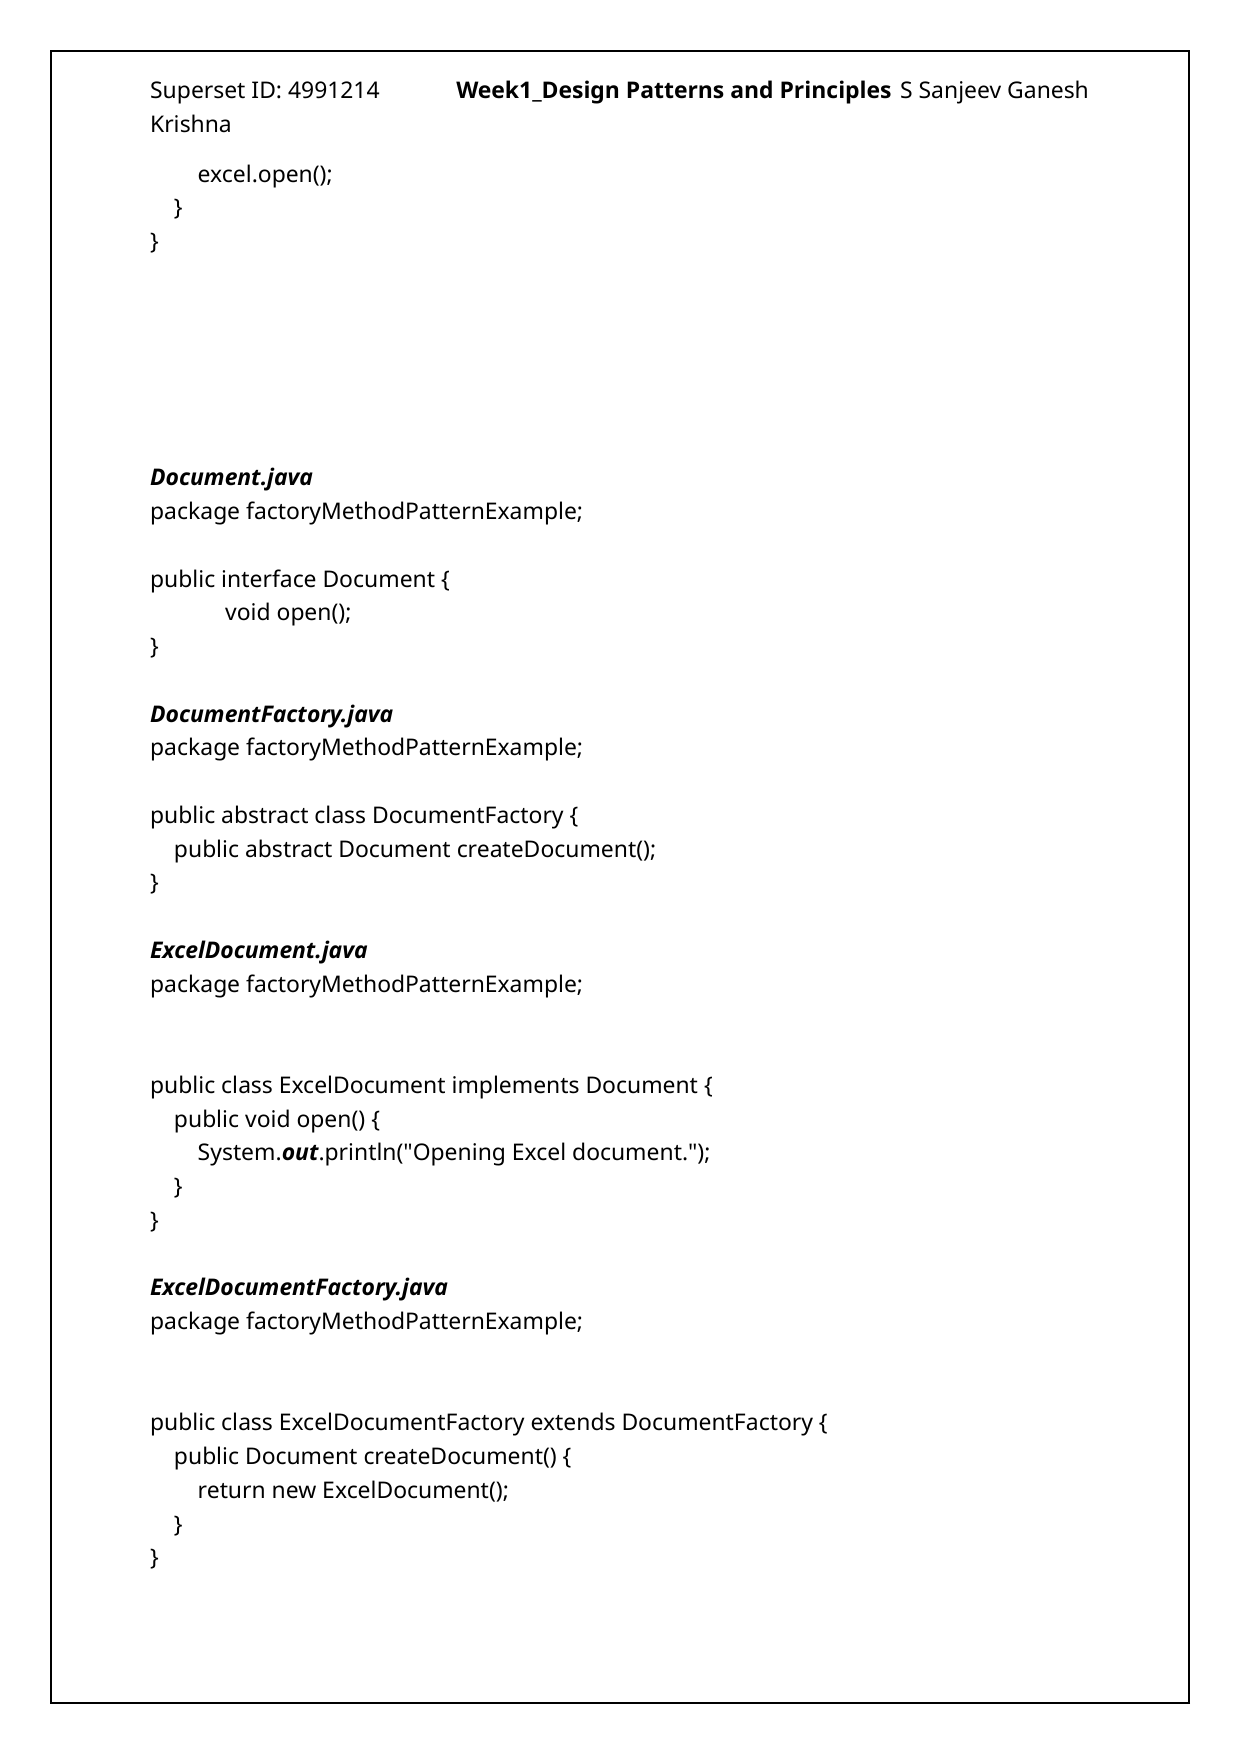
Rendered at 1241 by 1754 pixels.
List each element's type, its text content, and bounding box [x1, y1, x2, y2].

text } [150, 191, 1090, 222]
text package factoryMethodPatternExample; [150, 495, 1090, 526]
text } [150, 225, 1090, 256]
text excel.open(); [150, 157, 1090, 189]
text return new ExcelDocument(); [150, 1474, 1090, 1505]
text public void open() { [150, 1102, 1090, 1134]
text package factoryMethodPatternExample; [150, 967, 1090, 999]
text void open(); [150, 596, 1090, 627]
text } [150, 1204, 1090, 1235]
text ExcelDocument.java [150, 934, 1090, 965]
text } [150, 630, 1090, 661]
text public abstract class DocumentFactory { [150, 799, 1090, 830]
text DocumentFactory.java [150, 697, 1090, 729]
text package factoryMethodPatternExample; [150, 1305, 1090, 1336]
text } [150, 1541, 1090, 1572]
text package factoryMethodPatternExample; [150, 731, 1090, 762]
text } [150, 866, 1090, 897]
text Document.java [150, 461, 1090, 492]
text public Document createDocument() { [150, 1440, 1090, 1471]
text } [150, 1507, 1090, 1539]
text } [150, 1170, 1090, 1201]
text System.out.println("Opening Excel document."); [150, 1136, 1090, 1167]
text public class ExcelDocument implements Document { [150, 1069, 1090, 1100]
text public abstract Document createDocument(); [150, 832, 1090, 864]
text ExcelDocumentFactory.java [150, 1271, 1090, 1302]
text public class ExcelDocumentFactory extends DocumentFactory { [150, 1406, 1090, 1437]
text public interface Document { [150, 562, 1090, 594]
